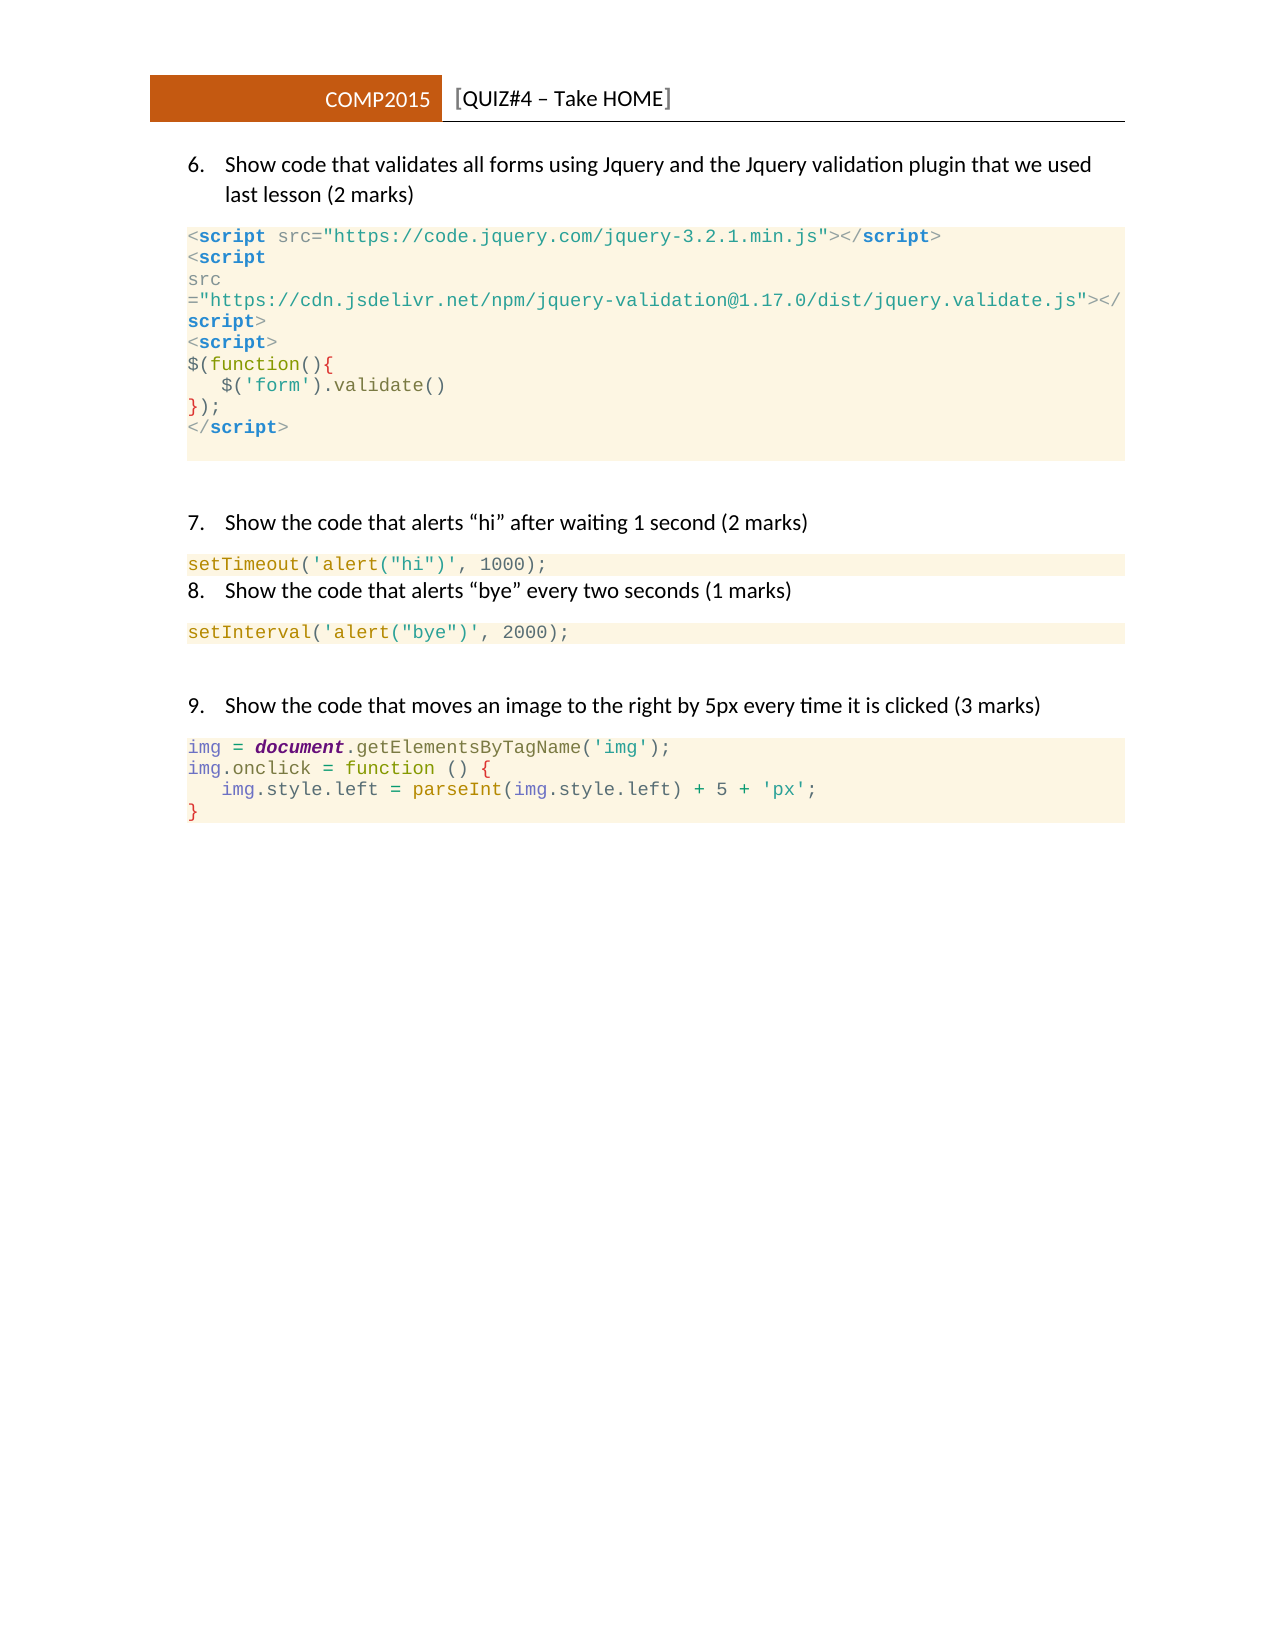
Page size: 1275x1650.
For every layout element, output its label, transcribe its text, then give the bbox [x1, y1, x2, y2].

list Show code that validates all forms using Jquery and the Jquery validation plugin that we used last lesson (2 marks) [187, 150, 1125, 208]
text <script> $(function(){ $('form').validate() }); </script> [187, 333, 1125, 439]
list Show the code that alerts “hi” after waiting 1 second (2 marks) [187, 508, 1125, 536]
text setInterval('alert("bye")', 2000); [187, 623, 1125, 644]
text img = document.getElementsByTagName('img'); img.onclick = function () { img.style.left = parseInt(img.style.left) + 5 + 'px'; } [187, 738, 1125, 823]
text <script src="https://code.jquery.com/jquery-3.2.1.min.js"></script> <script src="https://cdn.jsdelivr.net/npm/jquery-validation@1.17.0/dist/jquery.validate.js"></script> [187, 227, 1125, 333]
list Show the code that moves an image to the right by 5px every time it is clicked (3 marks) [187, 691, 1125, 719]
text setTimeout('alert("hi")', 1000); [187, 554, 1125, 576]
list Show the code that alerts “bye” every two seconds (1 marks) [187, 576, 1125, 604]
